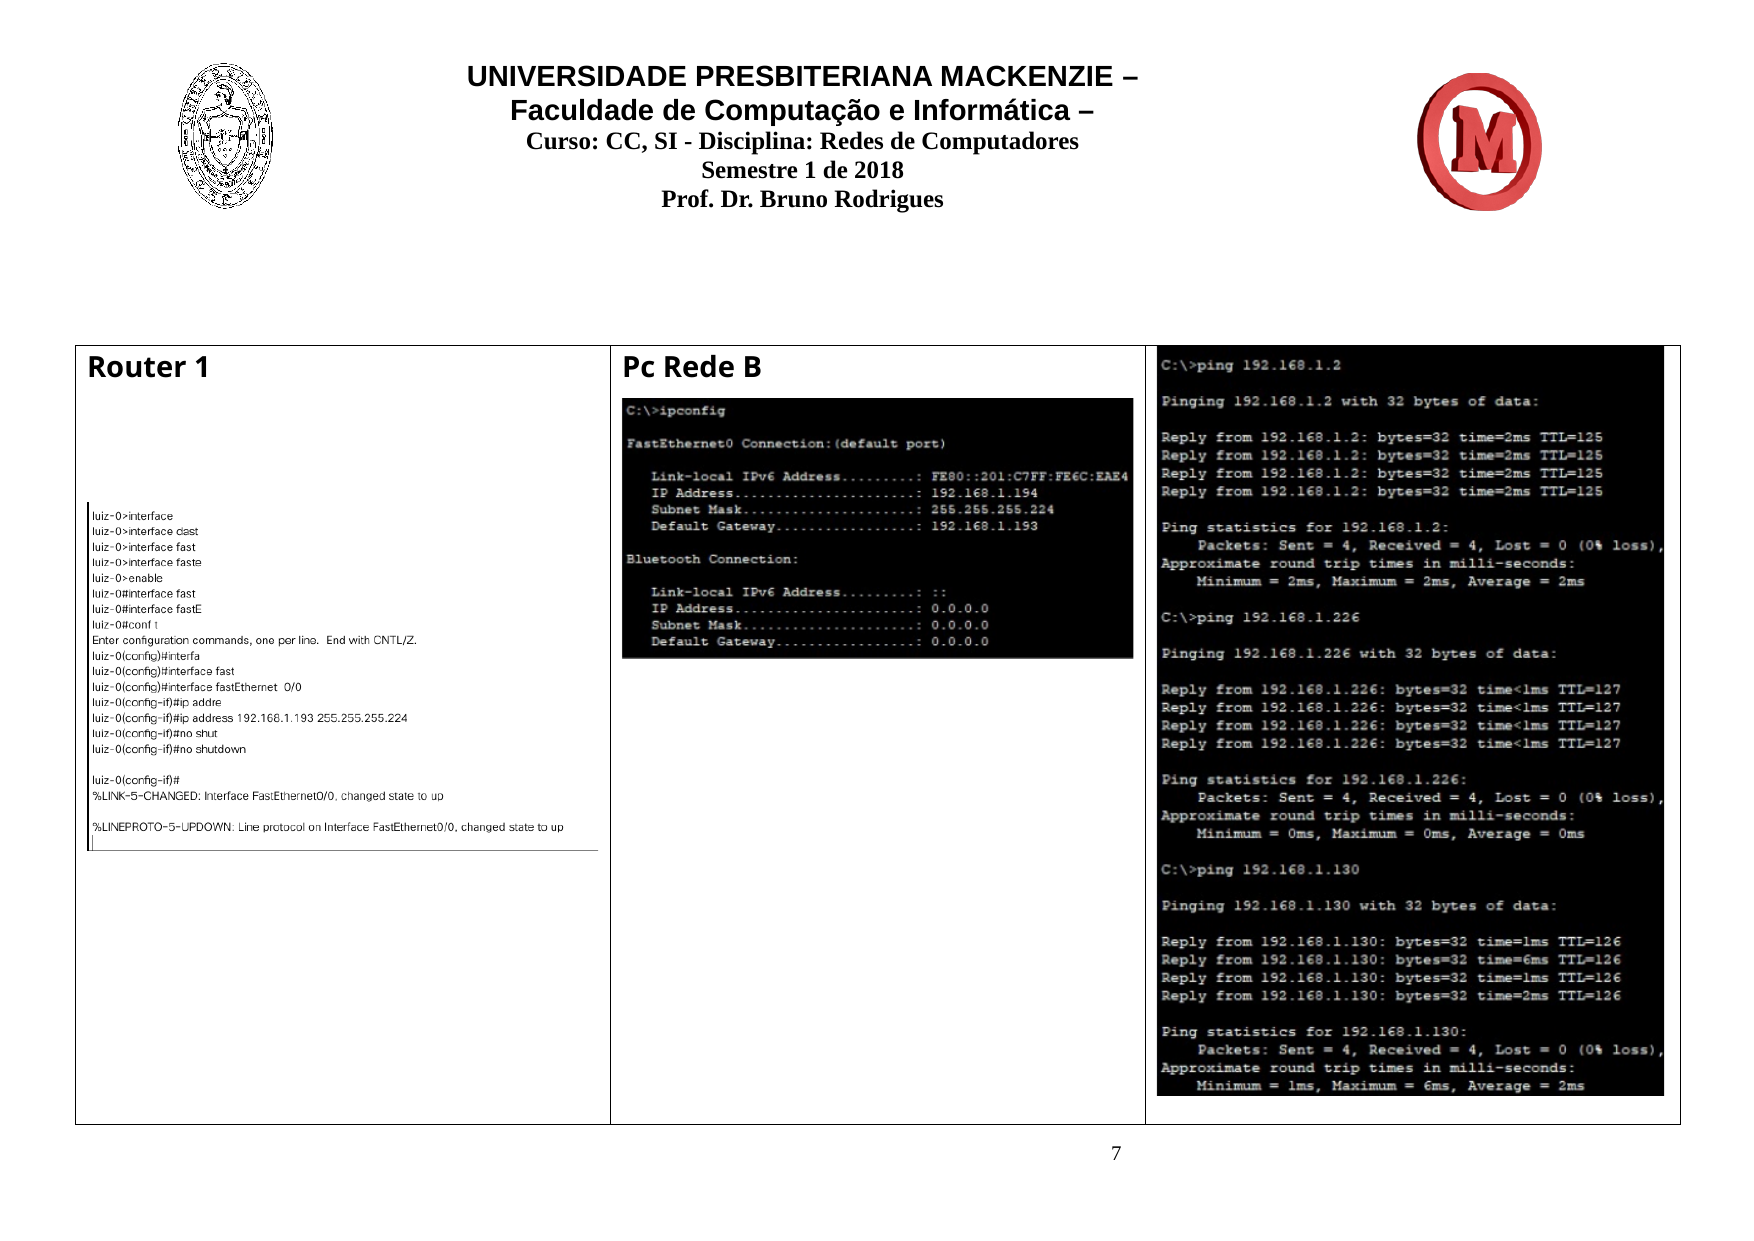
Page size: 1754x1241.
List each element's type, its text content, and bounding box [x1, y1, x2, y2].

picture [1156, 346, 1665, 1096]
table_header [1146, 346, 1680, 1124]
picture [86, 502, 599, 851]
table_header Pc Rede B [611, 346, 1145, 1124]
picture [621, 398, 1134, 659]
table_header Router 1 [76, 346, 610, 1124]
picture [1411, 73, 1549, 211]
picture [171, 59, 276, 211]
